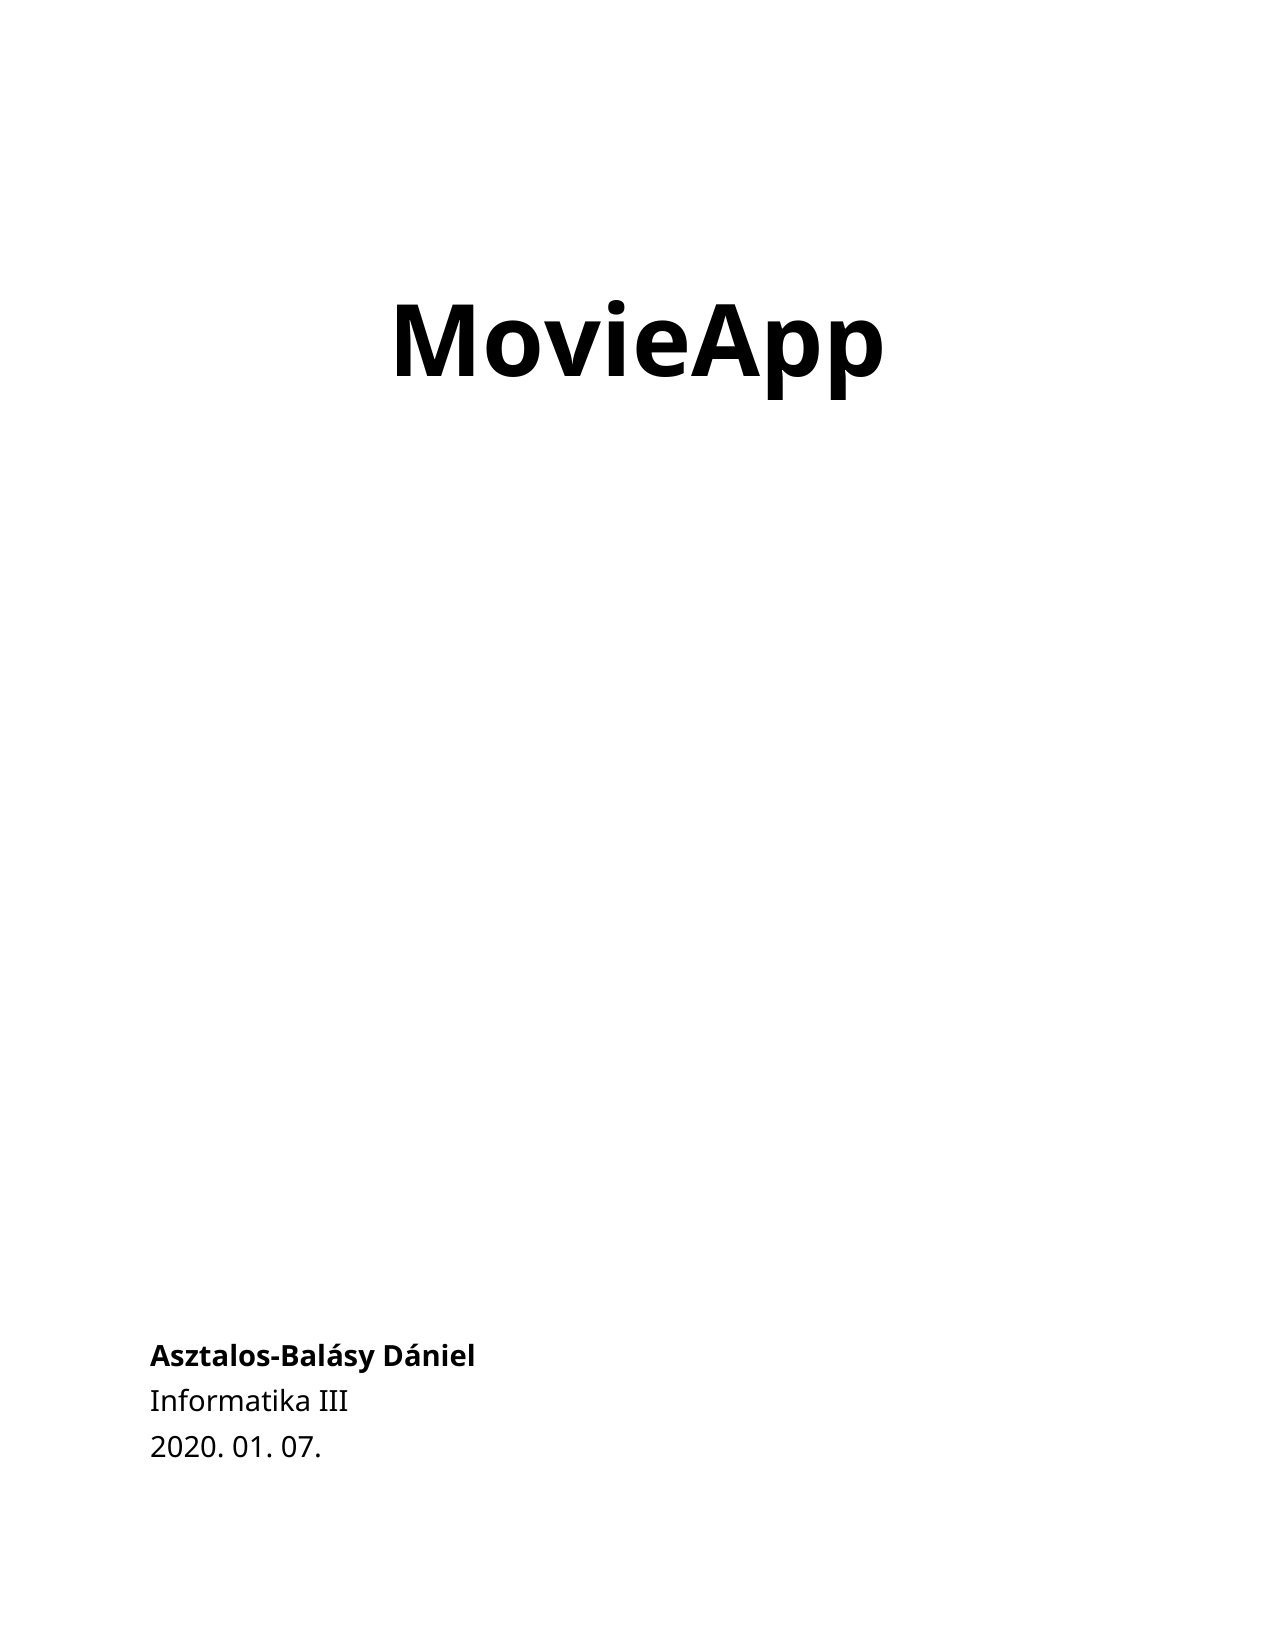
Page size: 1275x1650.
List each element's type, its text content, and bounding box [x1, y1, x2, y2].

text Informatika III [150, 1381, 1125, 1420]
text MovieApp [150, 270, 1125, 406]
text 2020. 01. 07. [150, 1426, 1125, 1466]
text Asztalos-Balásy Dániel [150, 1335, 1125, 1375]
